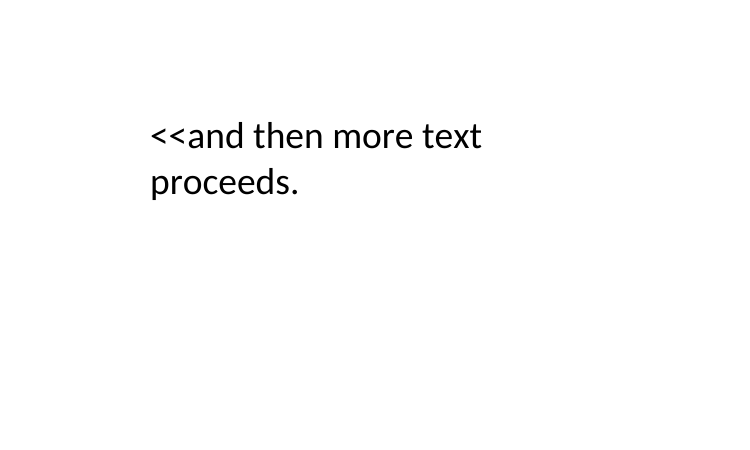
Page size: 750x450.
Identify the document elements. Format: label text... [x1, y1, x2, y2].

text Then text gets big again so a "natural" rendered page break happens again here>> <<and then more text proceeds. [150, 112, 600, 204]
